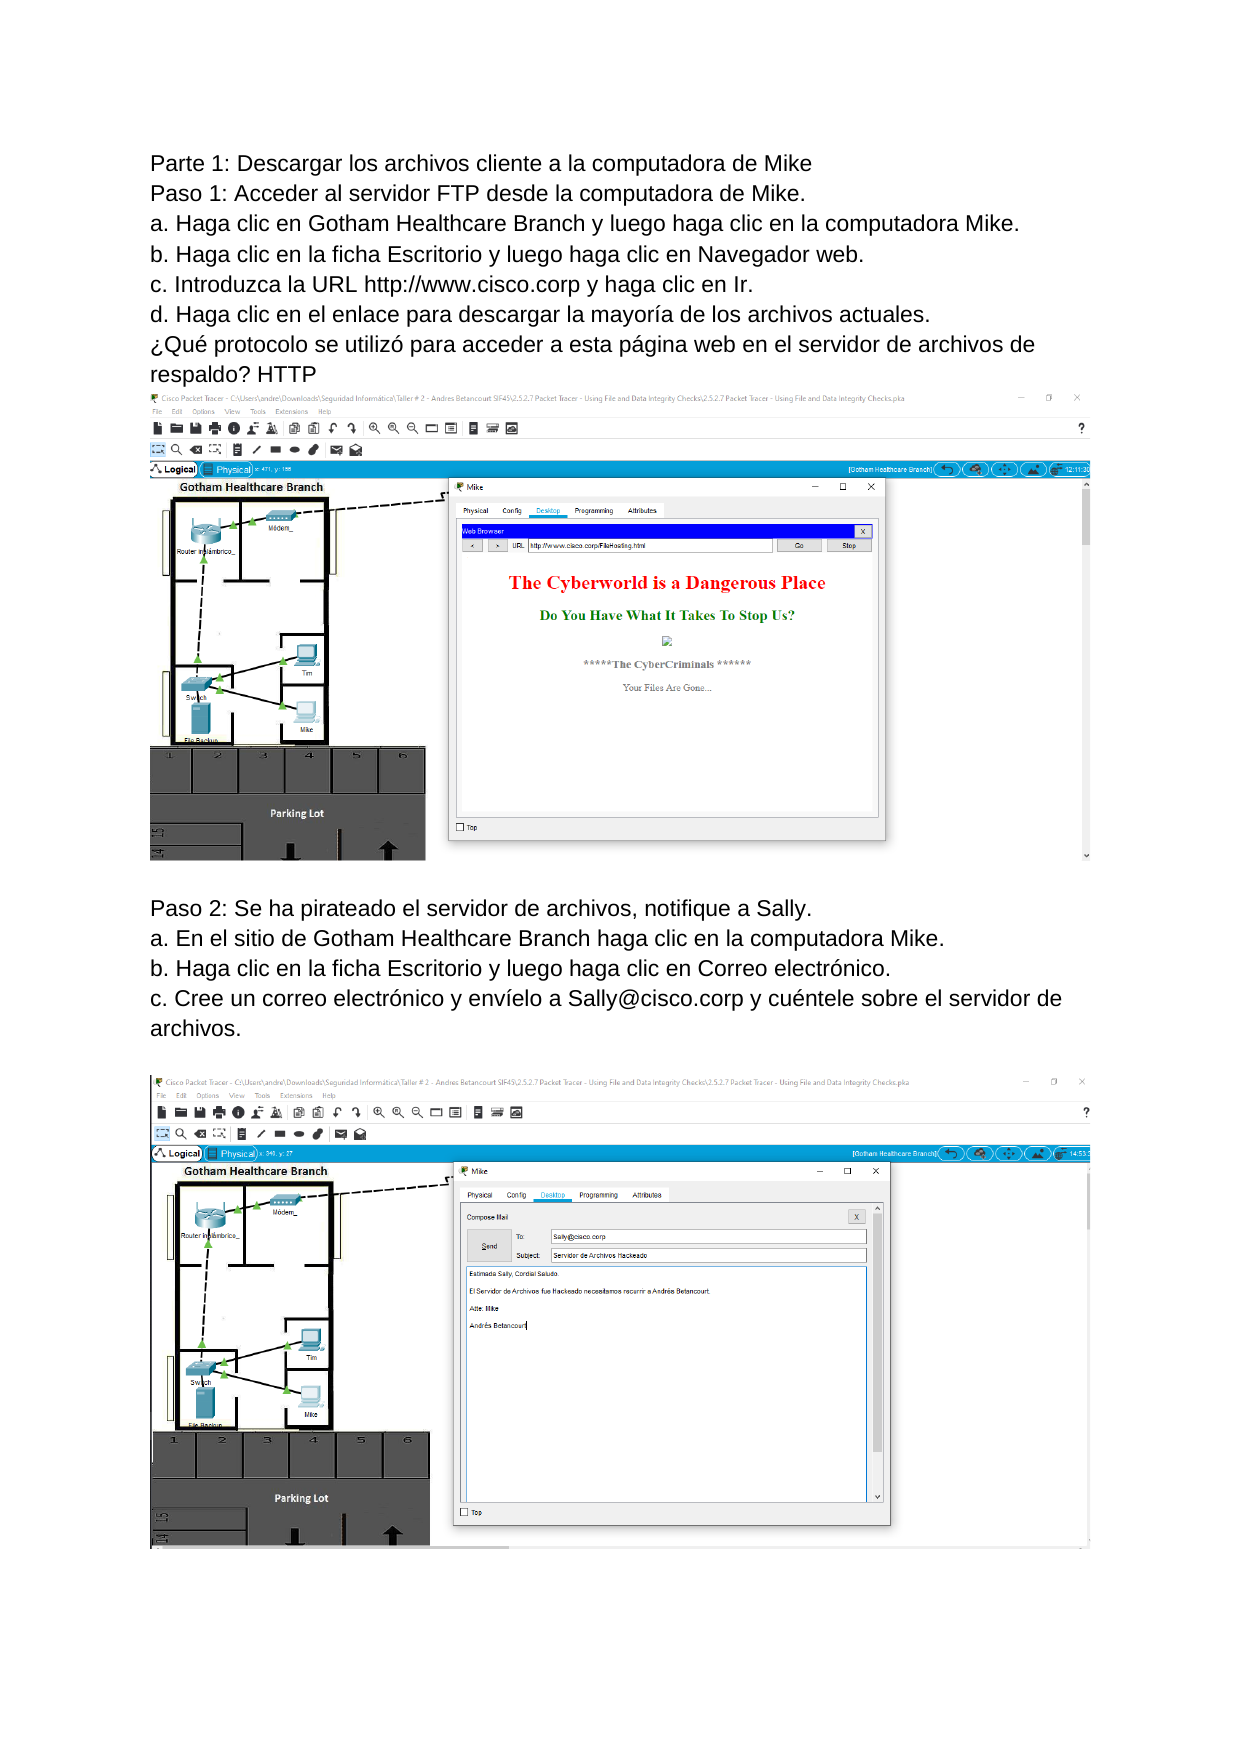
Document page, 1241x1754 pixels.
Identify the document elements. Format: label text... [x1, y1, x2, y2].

text ¿Qué protocolo se utilizó para acceder a esta página web en el servidor de archivos de respaldo? HTTP [150, 331, 1090, 388]
text b. Haga clic en la ficha Escritorio y luego haga clic en Correo electrónico. [150, 955, 1090, 981]
picture [150, 1075, 1091, 1549]
text c. Introduzca la URL http://www.cisco.corp y haga clic en Ir. [150, 271, 1090, 297]
picture [971, 465, 980, 474]
picture [1050, 469, 1057, 475]
picture [975, 1149, 984, 1158]
picture [150, 391, 1091, 861]
text a. En el sitio de Gotham Healthcare Branch haga clic en la computadora Mike. [150, 925, 1090, 951]
text Parte 1: Descargar los archivos cliente a la computadora de Mike [150, 150, 1090, 176]
text Paso 1: Acceder al servidor FTP desde la computadora de Mike. [150, 180, 1090, 207]
text Paso 2: Se ha pirateado el servidor de archivos, notifique a Sally. [150, 894, 1090, 921]
text b. Haga clic en la ficha Escritorio y luego haga clic en Navegador web. [150, 241, 1090, 267]
picture [1055, 1153, 1062, 1160]
text d. Haga clic en el enlace para descargar la mayoría de los archivos actuales. [150, 301, 1090, 327]
text a. Haga clic en Gotham Healthcare Branch y luego haga clic en la computadora Mike. [150, 210, 1090, 237]
text c. Cree un correo electrónico y envíelo a Sally@cisco.corp y cuéntele sobre el servidor de archivos. [150, 985, 1090, 1042]
